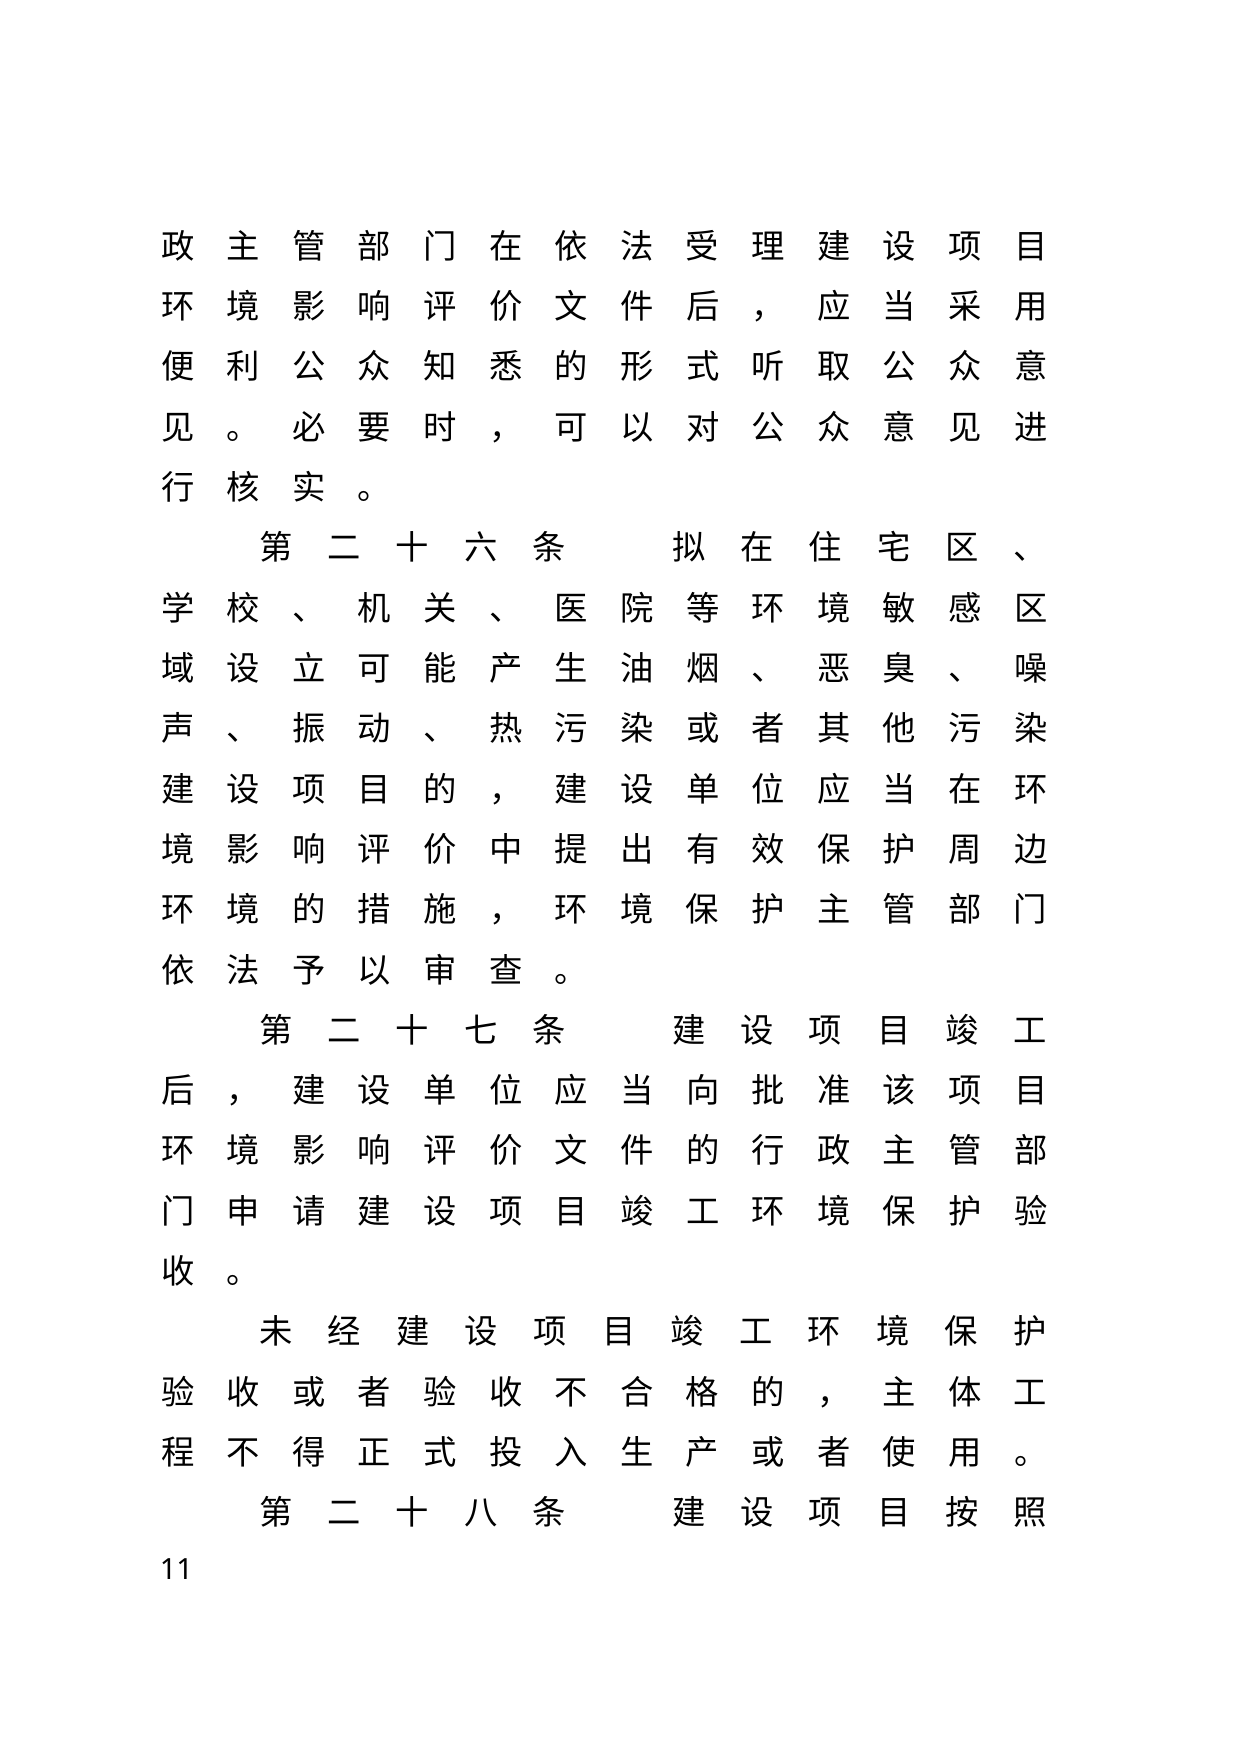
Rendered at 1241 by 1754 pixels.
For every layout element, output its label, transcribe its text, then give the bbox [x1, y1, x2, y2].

text 第二十七条 建设项目竣工后，建设单位应当向批准该项目环境影响评价文件的行政主管部门申请建设项目竣工环境保护验收。 [161, 998, 1079, 1299]
text 第二十六条 拟在住宅区、学校、机关、医院等环境敏感区域设立可能产生油烟、恶臭、噪声、振动、热污染或者其他污染建设项目的，建设单位应当在环境影响评价中提出有效保护周边环境的措施，环境保护主管部门依法予以审查。 [161, 515, 1079, 998]
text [161, 1480, 1079, 1540]
text 未经建设项目竣工环境保护验收或者验收不合格的，主体工程不得正式投入生产或者使用。 [161, 1299, 1079, 1480]
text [161, 213, 1079, 515]
